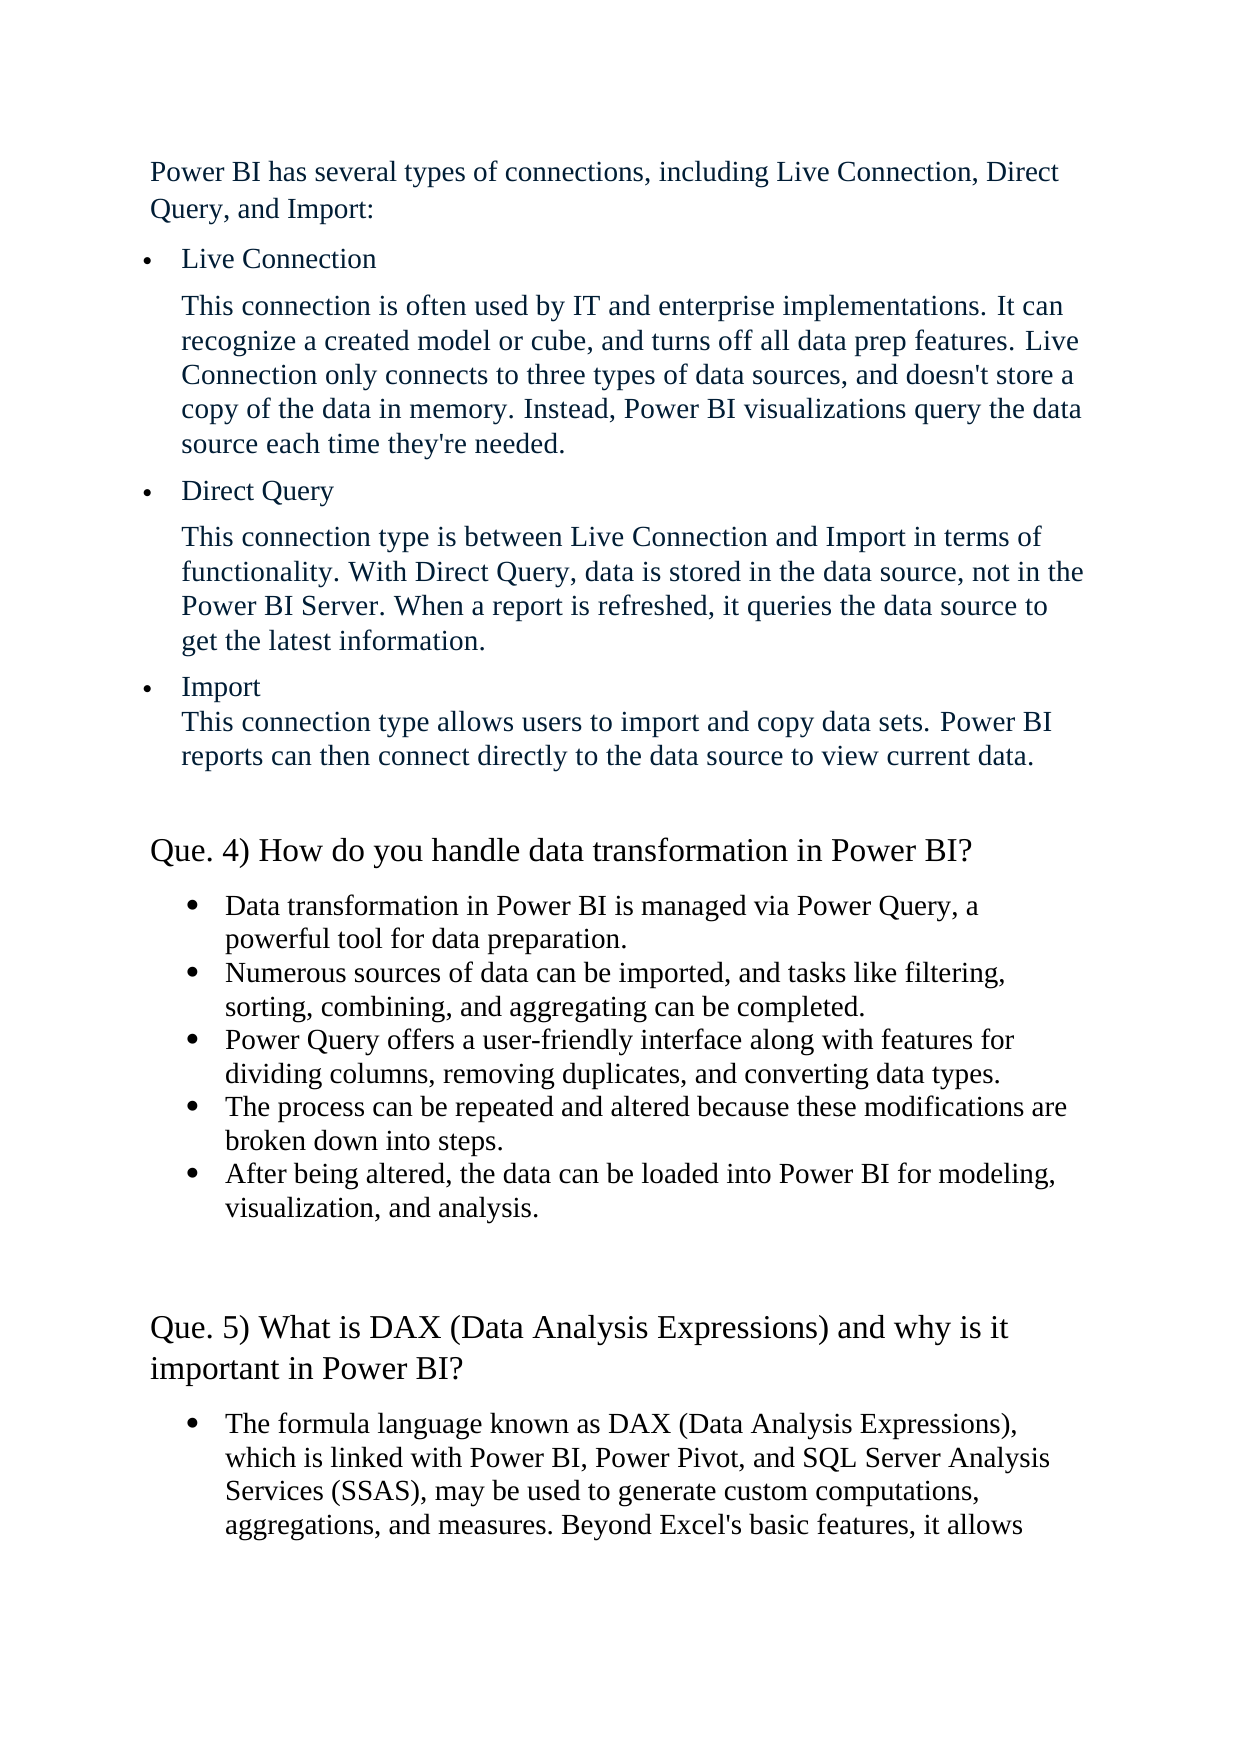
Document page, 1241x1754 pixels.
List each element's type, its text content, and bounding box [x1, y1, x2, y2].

text Que. 4) How do you handle data transformation in Power BI? [150, 830, 1090, 868]
text Power BI has several types of connections, including Live Connection, Direct Query, and Import: [150, 150, 1090, 225]
list Import [144, 669, 1090, 703]
text Que. 5) What is DAX (Data Analysis Expressions) and why is it important in Power BI? [150, 1307, 1090, 1387]
list The process can be repeated and altered because these modifications are broken down into steps. [187, 1089, 1090, 1157]
text This connection is often used by IT and enterprise implementations. It can recognize a created model or cube, and turns off all data prep features. Live Connection only connects to three types of data sources, and doesn't store a copy of the data in memory. Instead, Power BI visualizations query the data source each time they're needed. [181, 287, 1090, 459]
text This connection type is between Live Connection and Import in terms of functionality. With Direct Query, data is stored in the data source, not in the Power BI Server. When a report is refreshed, it queries the data source to get the latest information. [181, 519, 1090, 656]
list Live Connection [144, 241, 1090, 275]
list Numerous sources of data can be imported, and tasks like filtering, sorting, combining, and aggregating can be completed. [187, 955, 1090, 1022]
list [187, 1406, 1090, 1541]
list Direct Query [144, 472, 1090, 506]
list After being altered, the data can be loaded into Power BI for modeling, visualization, and analysis. [187, 1157, 1090, 1224]
list Power Query offers a user-friendly interface along with features for dividing columns, removing duplicates, and converting data types. [187, 1022, 1090, 1089]
text This connection type allows users to import and copy data sets. Power BI reports can then connect directly to the data source to view current data. [181, 703, 1090, 772]
list Data transformation in Power BI is managed via Power Query, a powerful tool for data preparation. [187, 888, 1090, 955]
